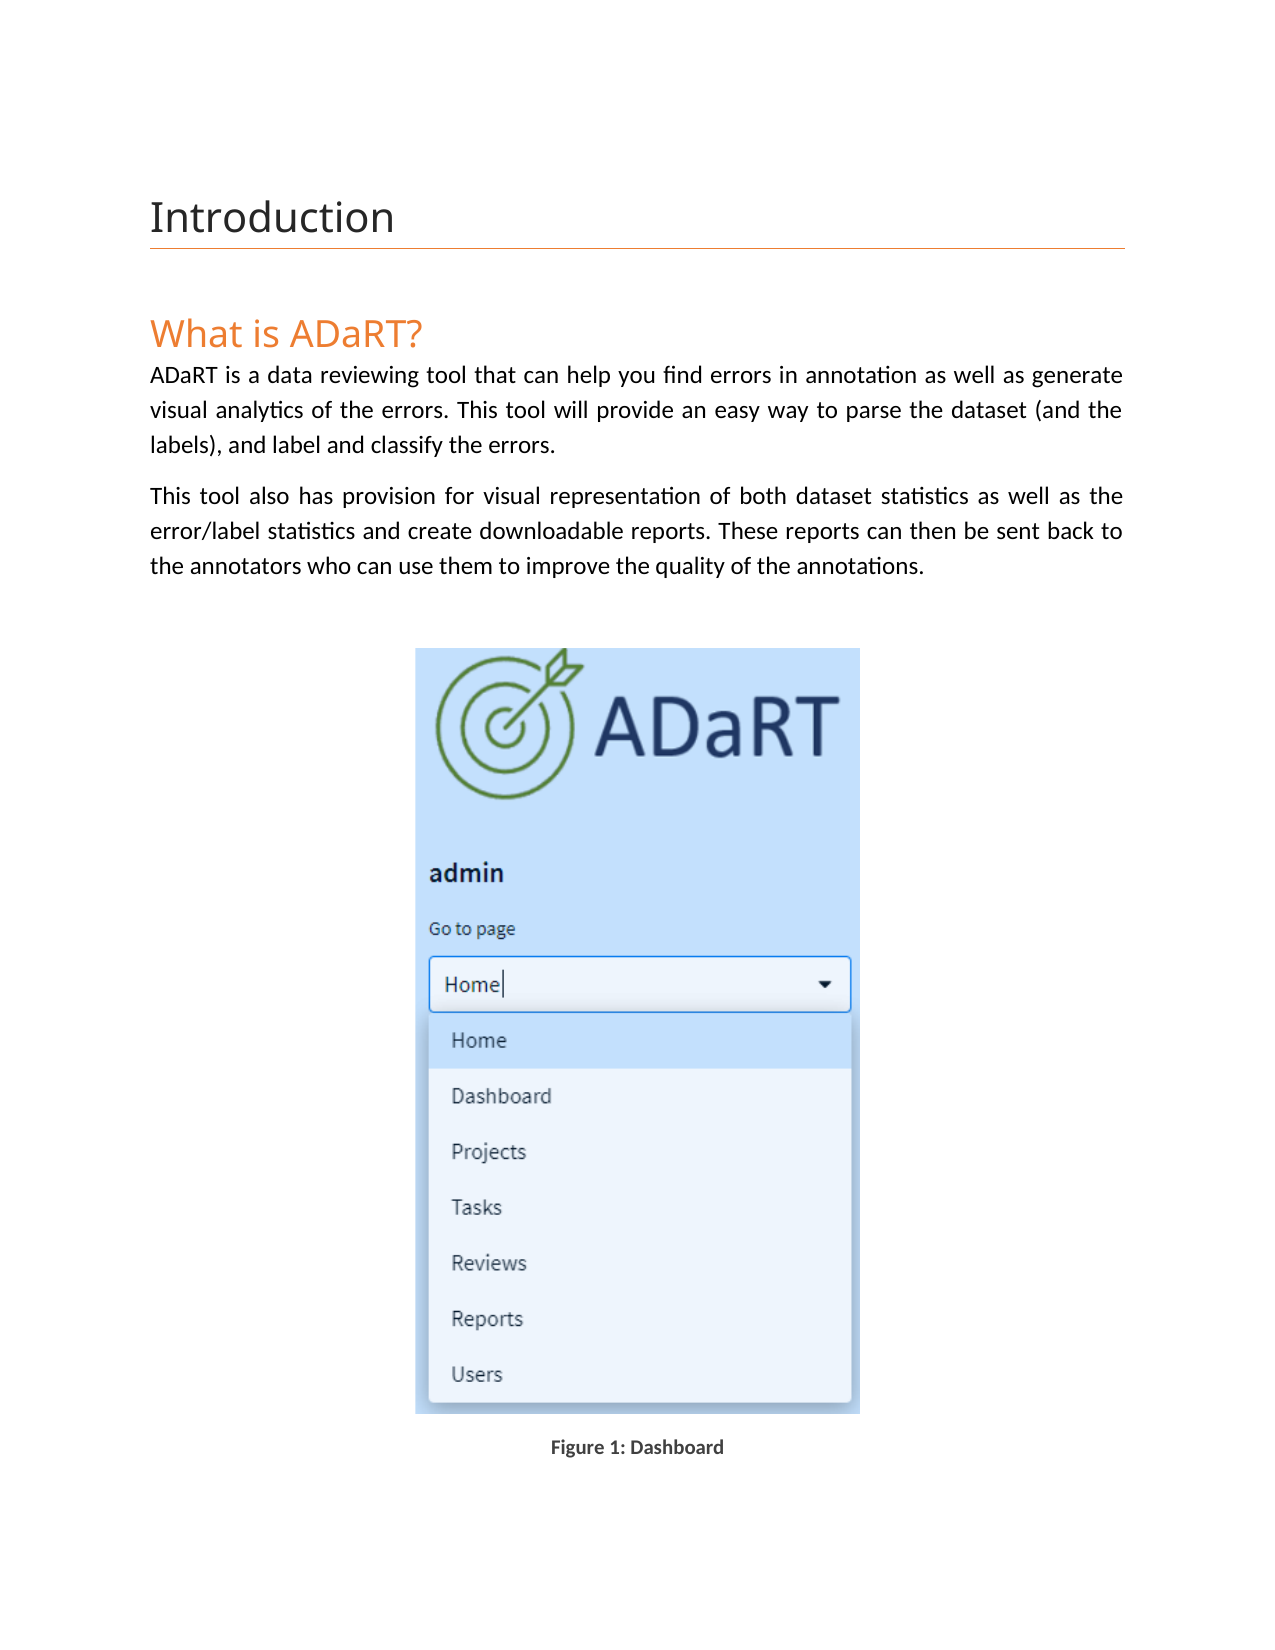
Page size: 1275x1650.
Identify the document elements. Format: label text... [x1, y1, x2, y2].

subtitle What is ADaRT? [150, 308, 1125, 359]
subtitle Introduction [150, 187, 1125, 248]
picture [415, 648, 860, 1414]
text This tool also has provision for visual representation of both dataset statistics as well as the error/label statistics and create downloadable reports. These reports can then be sent back to the annotators who can use them to improve the quality of the annotations. [150, 481, 1125, 581]
text ADaRT is a data reviewing tool that can help you find errors in annotation as well as generate visual analytics of the errors. This tool will provide an easy way to parse the dataset (and the labels), and label and classify the errors. [150, 359, 1125, 459]
text Figure 1: Dashboard [150, 1434, 1125, 1459]
